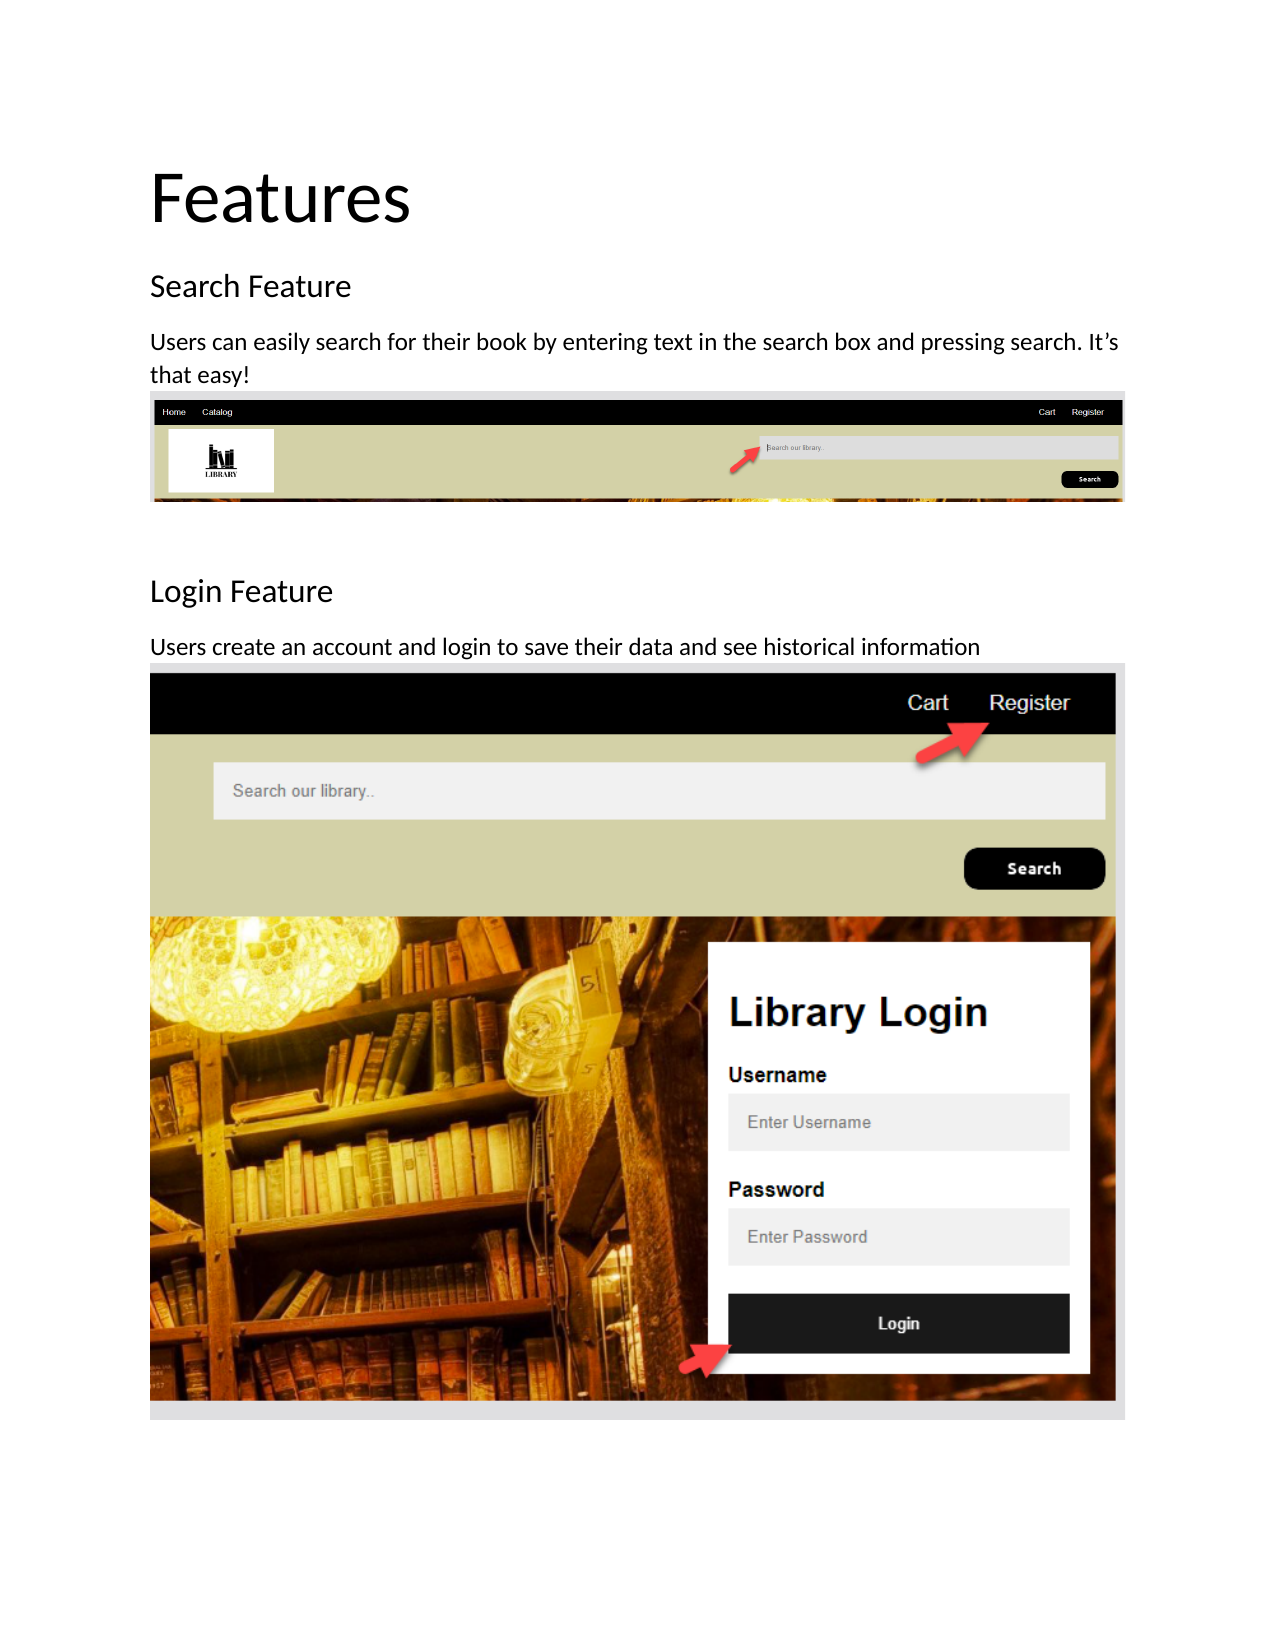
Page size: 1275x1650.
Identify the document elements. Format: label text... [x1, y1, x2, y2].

text Users can easily search for their book by entering text in the search box and pressing search. It’s that easy! [150, 326, 1125, 391]
text Users create an account and login to save their data and see historical information [150, 631, 1125, 663]
text Features [150, 150, 1125, 242]
text Login Feature [150, 570, 1125, 611]
picture [150, 663, 1125, 1420]
picture [150, 391, 1125, 502]
text Search Feature [150, 266, 1125, 306]
